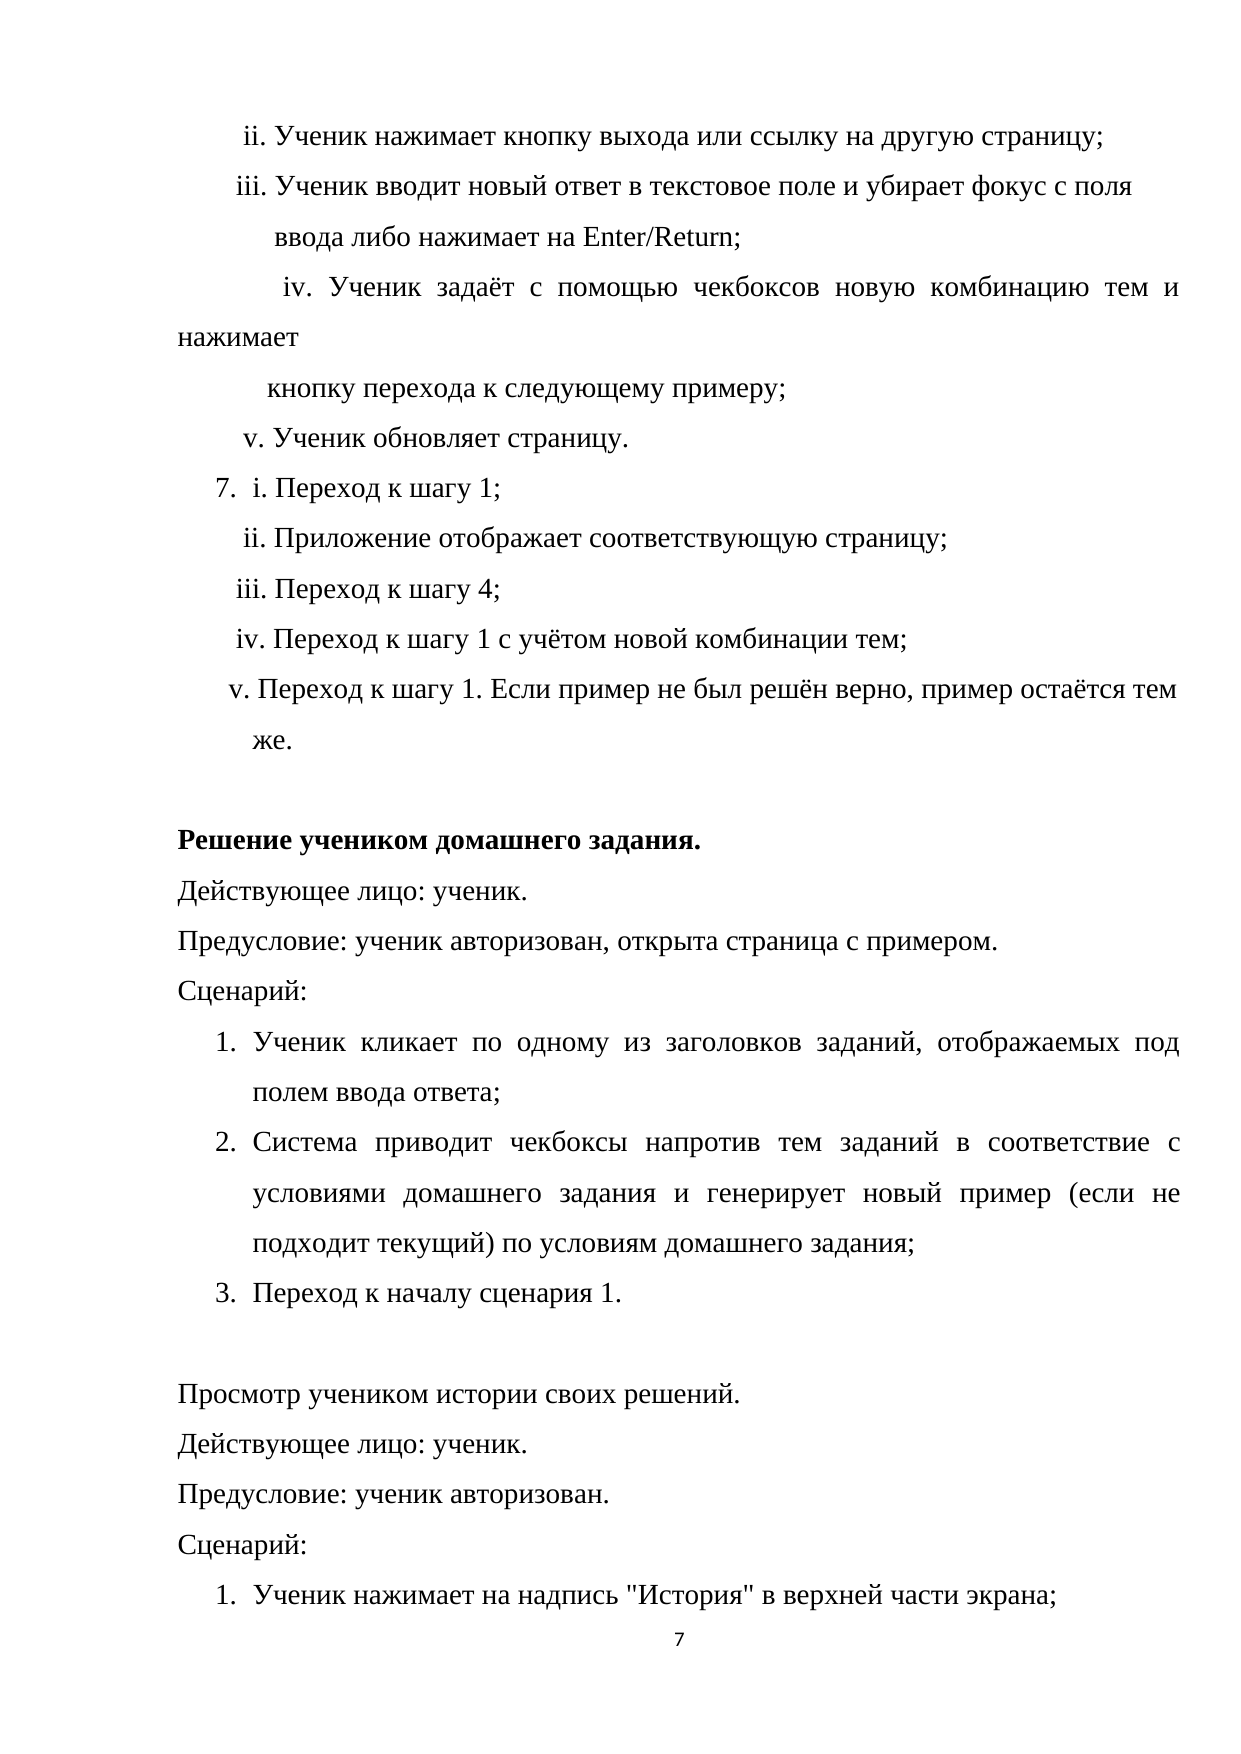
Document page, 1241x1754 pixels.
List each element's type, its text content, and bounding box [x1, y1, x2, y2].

text Решение учеником домашнего задания. [177, 822, 1181, 856]
text Предусловие: ученик авторизован. [177, 1477, 1181, 1510]
list Переход к началу сценария 1. [215, 1275, 1181, 1309]
list i. Переход к шагу 1; [215, 470, 1181, 504]
text Просмотр учеником истории своих решений. [177, 1376, 1181, 1409]
text Сценарий: [177, 1527, 1181, 1560]
text Предусловие: ученик авторизован, открыта страница с примером. [177, 923, 1181, 957]
text Действующее лицо: ученик. [177, 1426, 1181, 1460]
text v. Ученик обновляет страницу. [177, 420, 1181, 453]
text ii. Ученик нажимает кнопку выхода или ссылку на другую страницу; [177, 118, 1181, 152]
text iii. Переход к шагу 4; [177, 571, 1181, 604]
text iv. Переход к шагу 1 с учётом новой комбинации тем; [177, 621, 1181, 655]
text Сценарий: [177, 973, 1181, 1007]
list Ученик кликает по одному из заголовков заданий, отображаемых под полем ввода ответа; [215, 1024, 1181, 1108]
text же. [177, 722, 1181, 755]
text v. Переход к шагу 1. Если пример не был решён верно, пример остаётся тем [177, 672, 1181, 705]
text ii. Приложение отображает соответствующую страницу; [177, 521, 1181, 554]
text iii. Ученик вводит новый ответ в текстовое поле и убирает фокус с поля [177, 168, 1181, 202]
text Действующее лицо: ученик. [177, 873, 1181, 906]
text ввода либо нажимает на Enter/Return; [177, 219, 1181, 252]
list Ученик нажимает на надпись "История" в верхней части экрана; [215, 1577, 1181, 1611]
text кнопку перехода к следующему примеру; [177, 370, 1181, 403]
text iv. Ученик задаёт с помощью чекбоксов новую комбинацию тем и нажимает [177, 269, 1181, 353]
list Система приводит чекбоксы напротив тем заданий в соответствие с условиями домашнего задания и генерирует новый пример (если не подходит текущий) по условиям домашнего задания; [215, 1124, 1181, 1258]
